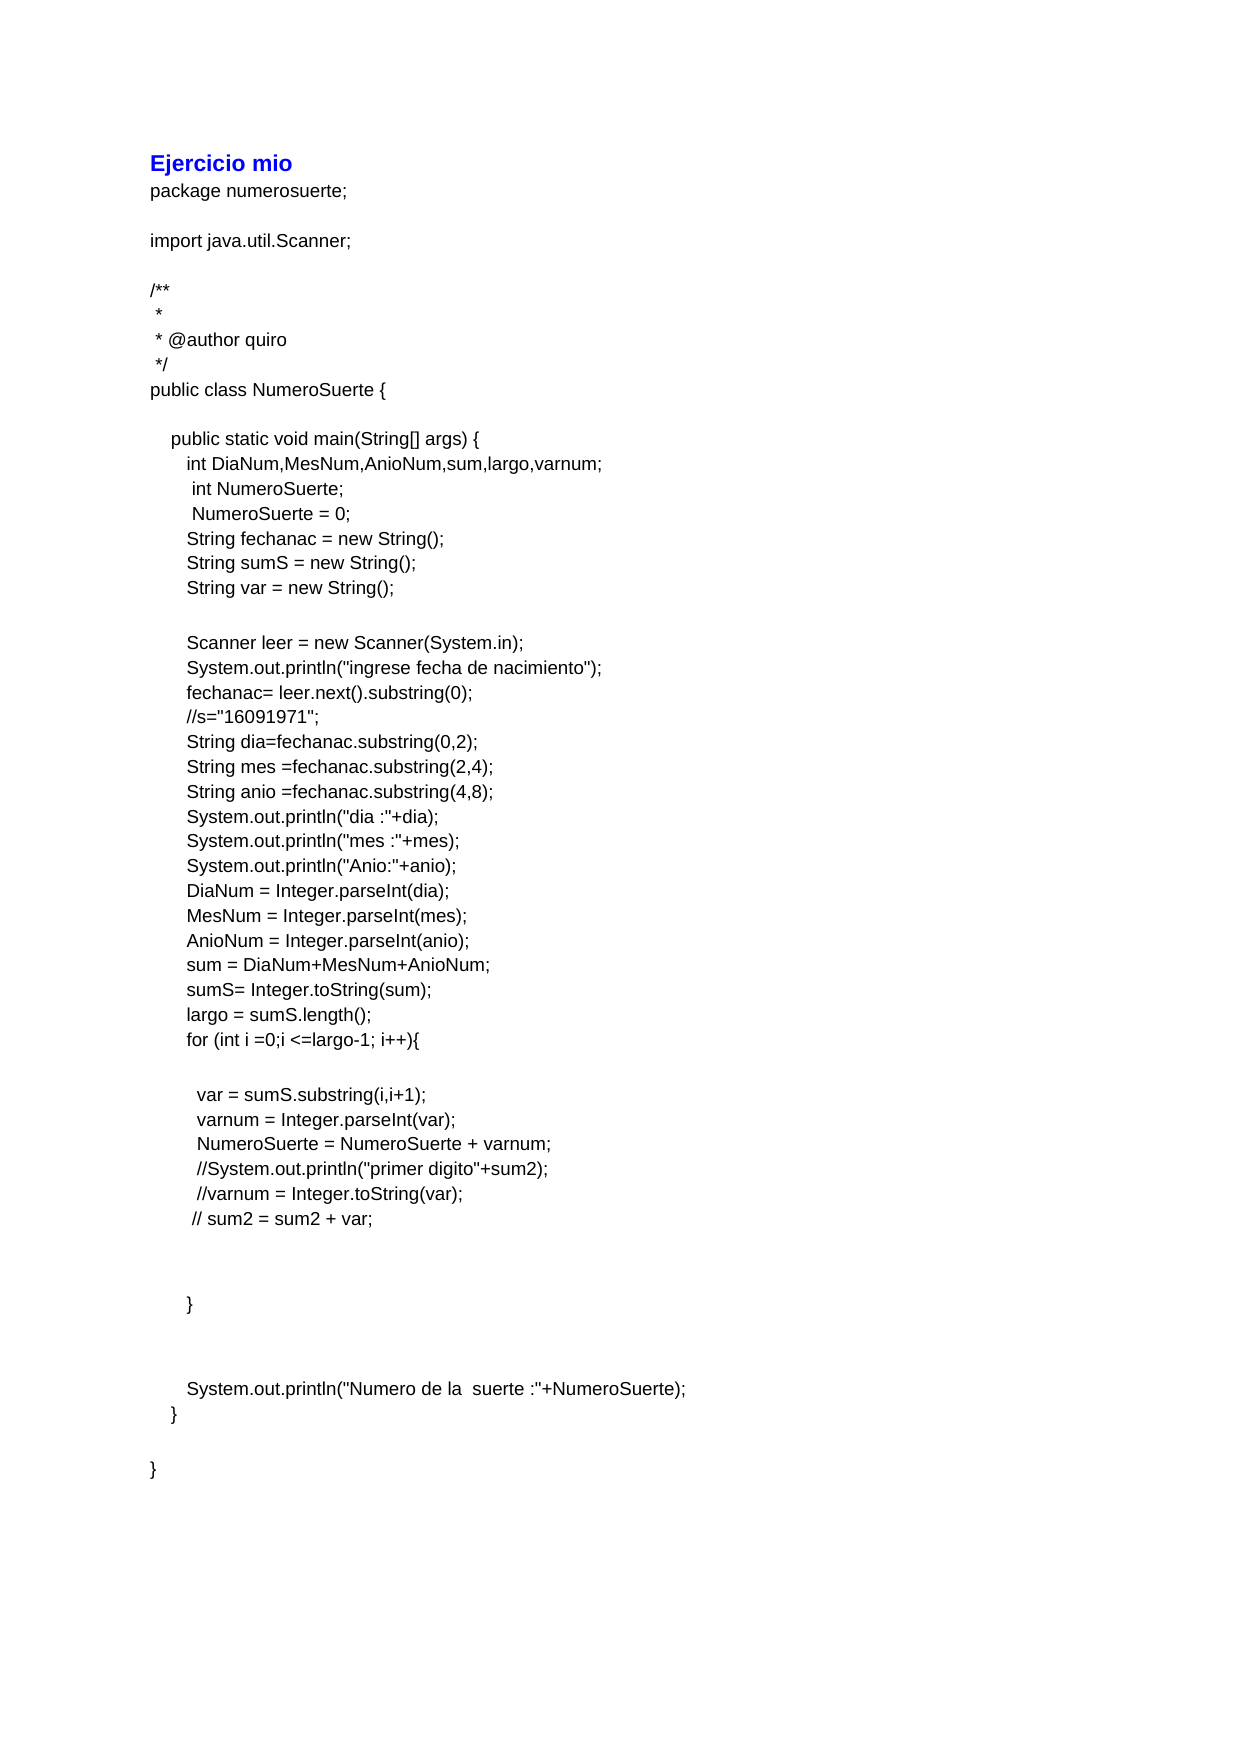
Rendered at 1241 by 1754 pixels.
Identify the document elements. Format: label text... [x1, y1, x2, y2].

text //s="16091971"; [150, 706, 1090, 728]
text System.out.println("dia :"+dia); [150, 805, 1090, 827]
text String var = new String(); [150, 577, 1090, 598]
text System.out.println("Anio:"+anio); [150, 855, 1090, 877]
text for (int i =0;i <=largo-1; i++){ [150, 1028, 1090, 1050]
text String mes =fechanac.substring(2,4); [150, 756, 1090, 777]
text public static void main(String[] args) { [150, 428, 1090, 450]
text String anio =fechanac.substring(4,8); [150, 781, 1090, 802]
text package numerosuerte; [150, 180, 1090, 202]
text largo = sumS.length(); [150, 1004, 1090, 1025]
text varnum = Integer.parseInt(var); [150, 1108, 1090, 1130]
text } [150, 1403, 1090, 1424]
text NumeroSuerte = NumeroSuerte + varnum; [150, 1133, 1090, 1155]
text Scanner leer = new Scanner(System.in); [150, 632, 1090, 653]
text System.out.println("mes :"+mes); [150, 830, 1090, 852]
text String sumS = new String(); [150, 552, 1090, 574]
text //varnum = Integer.toString(var); [150, 1183, 1090, 1204]
text // sum2 = sum2 + var; [150, 1207, 1090, 1229]
text sumS= Integer.toString(sum); [150, 979, 1090, 1001]
text public class NumeroSuerte { [150, 378, 1090, 400]
text /** [150, 279, 1090, 301]
text Ejercicio mio [150, 150, 1090, 176]
text String fechanac = new String(); [150, 527, 1090, 549]
text NumeroSuerte = 0; [150, 502, 1090, 524]
text } [150, 1293, 1090, 1314]
text //System.out.println("primer digito"+sum2); [150, 1158, 1090, 1179]
text } [150, 1458, 1090, 1479]
text int DiaNum,MesNum,AnioNum,sum,largo,varnum; [150, 453, 1090, 474]
text System.out.println("ingrese fecha de nacimiento"); [150, 657, 1090, 678]
text DiaNum = Integer.parseInt(dia); [150, 880, 1090, 901]
text */ [150, 354, 1090, 375]
text System.out.println("Numero de la suerte :"+NumeroSuerte); [150, 1378, 1090, 1399]
text AnioNum = Integer.parseInt(anio); [150, 929, 1090, 951]
text * @author quiro [150, 329, 1090, 351]
text var = sumS.substring(i,i+1); [150, 1083, 1090, 1105]
text fechanac= leer.next().substring(0); [150, 681, 1090, 703]
text import java.util.Scanner; [150, 230, 1090, 251]
text * [150, 304, 1090, 326]
text sum = DiaNum+MesNum+AnioNum; [150, 954, 1090, 976]
text MesNum = Integer.parseInt(mes); [150, 904, 1090, 926]
text String dia=fechanac.substring(0,2); [150, 731, 1090, 753]
text int NumeroSuerte; [150, 478, 1090, 499]
